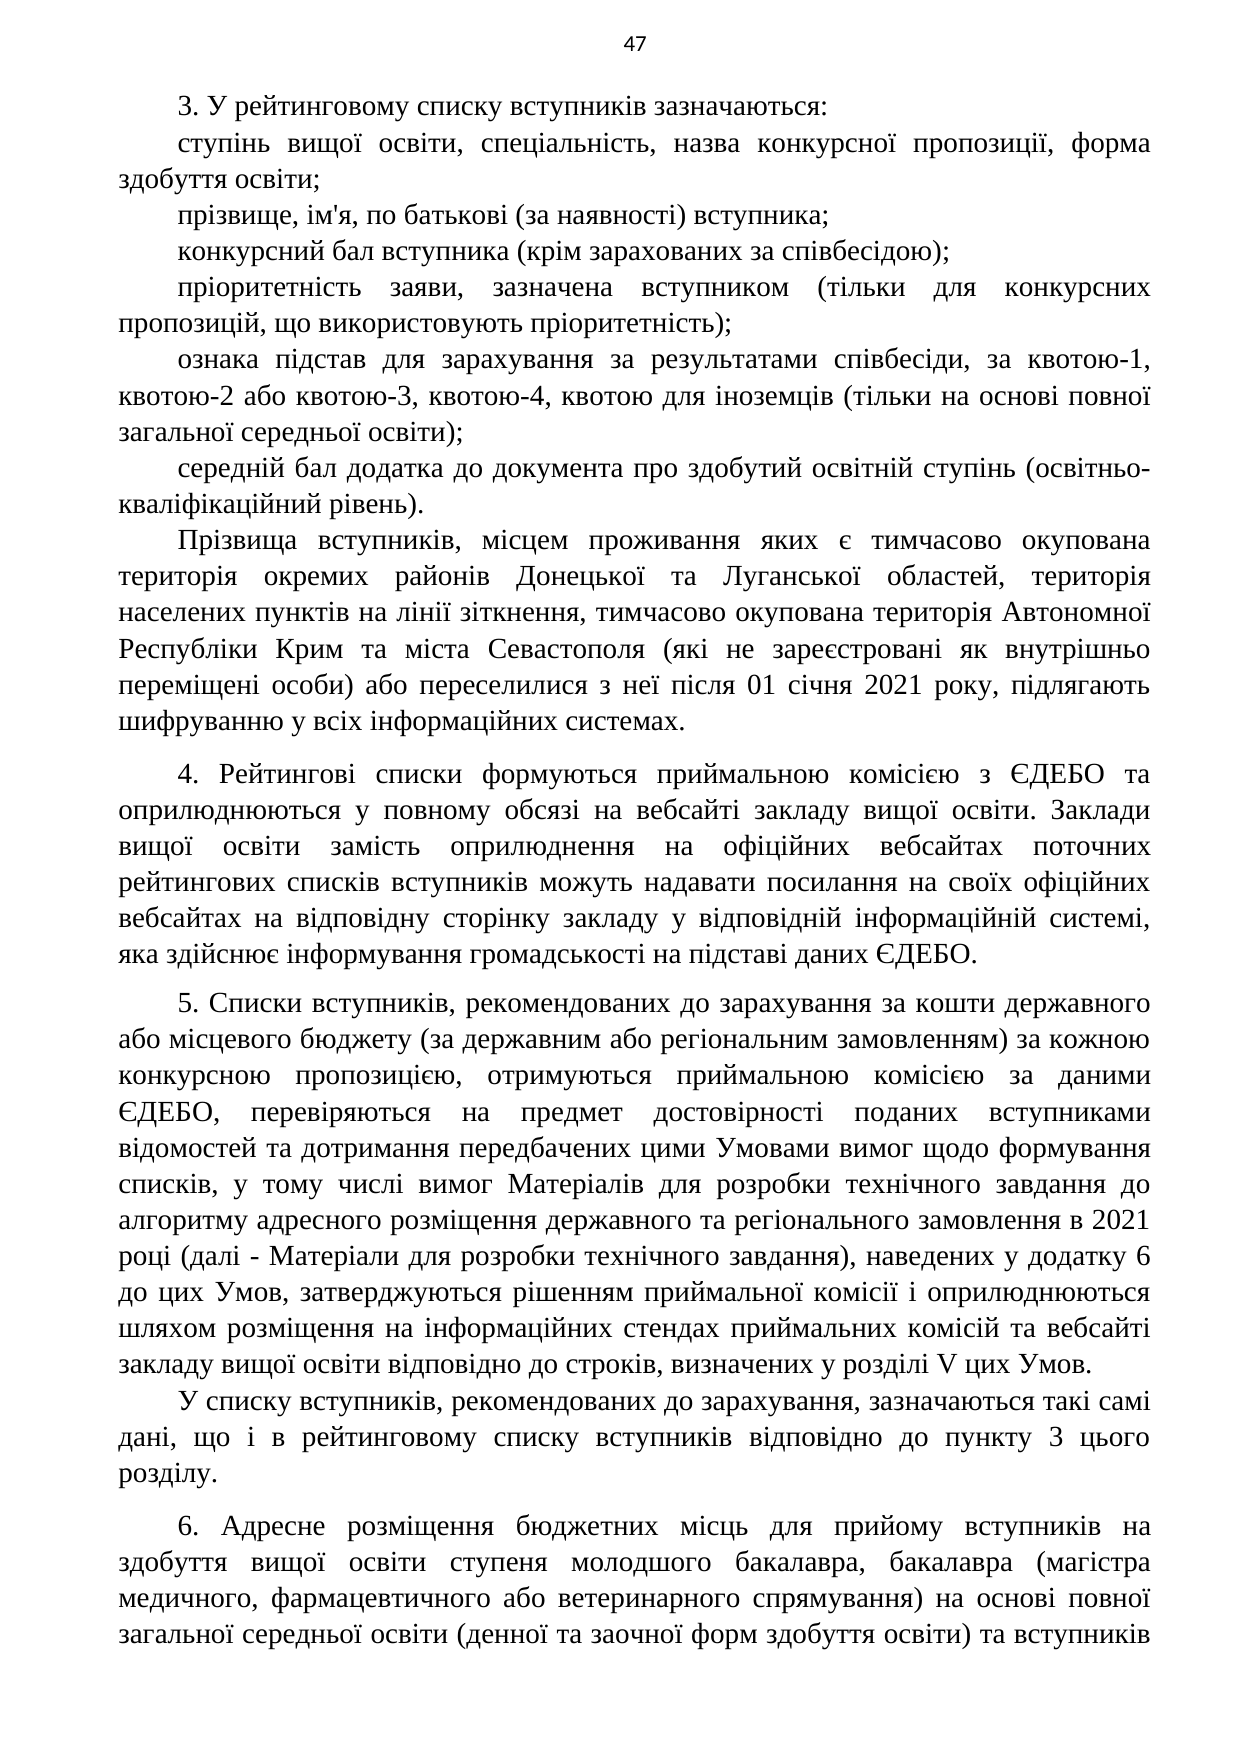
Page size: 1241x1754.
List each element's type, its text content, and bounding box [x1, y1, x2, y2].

text У списку вступників, рекомендованих до зарахування, зазначаються такі самі дані, що і в рейтинговому списку вступників відповідно до пункту 3 цього розділу. [118, 1383, 1152, 1489]
text ступінь вищої освіти, спеціальність, назва конкурсної пропозиції, форма здобуття освіти; [118, 125, 1152, 194]
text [118, 1508, 1152, 1650]
text 4. Рейтингові списки формуються приймальною комісією з ЄДЕБО та оприлюднюються у повному обсязі на вебсайті закладу вищої освіти. Заклади вищої освіти замість оприлюднення на офіційних вебсайтах поточних рейтингових списків вступників можуть надавати посилання на своїх офіційних вебсайтах на відповідну сторінку закладу у відповідній інформаційній системі, яка здійснює інформування громадськості на підставі даних ЄДЕБО. [118, 756, 1152, 970]
text конкурсний бал вступника (крім зарахованих за співбесідою); [118, 233, 1152, 267]
text пріоритетність заяви, зазначена вступником (тільки для конкурсних пропозицій, що використовують пріоритетність); [118, 269, 1152, 339]
text 5. Списки вступників, рекомендованих до зарахування за кошти державного або місцевого бюджету (за державним або регіональним замовленням) за кожною конкурсною пропозицією, отримуються приймальною комісією за даними ЄДЕБО, перевіряються на предмет достовірності поданих вступниками відомостей та дотримання передбачених цими Умовами вимог щодо формування списків, у тому числі вимог Матеріалів для розробки технічного завдання до алгоритму адресного розміщення державного та регіонального замовлення в 2021 році (далі - Матеріали для розробки технічного завдання), наведених у додатку 6 до цих Умов, затверджуються рішенням приймальної комісії і оприлюднюються шляхом розміщення на інформаційних стендах приймальних комісій та вебсайті закладу вищої освіти відповідно до строків, визначених у розділі V цих Умов. [118, 985, 1152, 1380]
text 3. У рейтинговому списку вступників зазначаються: [118, 88, 1152, 122]
text ознака підстав для зарахування за результатами співбесіди, за квотою-1, квотою-2 або квотою-3, квотою-4, квотою для іноземців (тільки на основі повної загальної середньої освіти); [118, 342, 1152, 447]
text прізвище, ім'я, по батькові (за наявності) вступника; [118, 197, 1152, 231]
text Прізвища вступників, місцем проживання яких є тимчасово окупована територія окремих районів Донецької та Луганської областей, територія населених пунктів на лінії зіткнення, тимчасово окупована територія Автономної Республіки Крим та міста Севастополя (які не зареєстровані як внутрішньо переміщені особи) або переселилися з неї після 01 січня 2021 року, підлягають шифруванню у всіх інформаційних системах. [118, 522, 1152, 737]
text середній бал додатка до документа про здобутий освітній ступінь (освітньо-кваліфікаційний рівень). [118, 450, 1152, 520]
